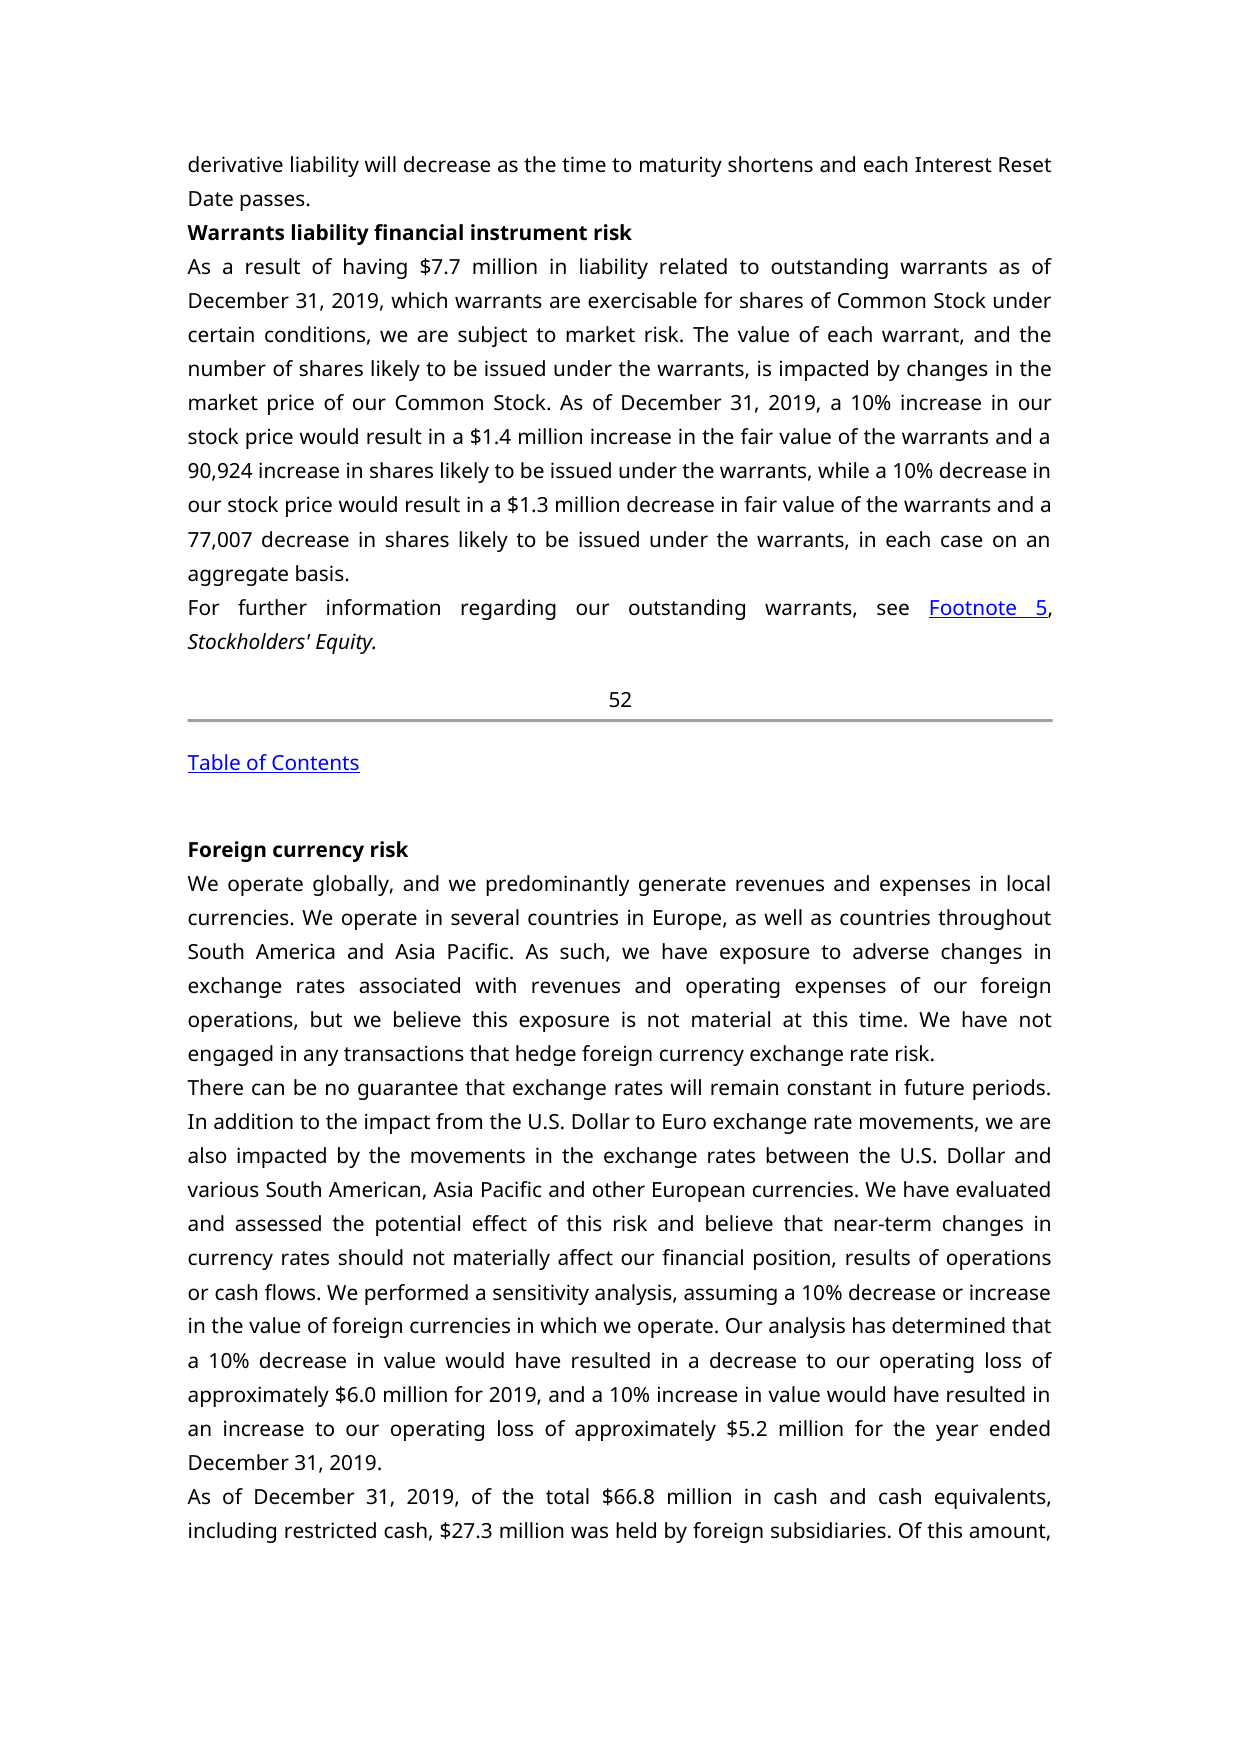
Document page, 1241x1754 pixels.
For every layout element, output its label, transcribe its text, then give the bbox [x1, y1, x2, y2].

text Warrants liability financial instrument risk [187, 218, 1053, 247]
text Table of Contents [187, 748, 1053, 776]
text 52 [187, 685, 1053, 713]
text Foreign currency risk [187, 835, 1053, 863]
text There can be no guarantee that exchange rates will remain constant in future periods. In addition to the impact from the U.S. Dollar to Euro exchange rate movements, we are also impacted by the movements in the exchange rates between the U.S. Dollar and various South American, Asia Pacific and other European currencies. We have evaluated and assessed the potential effect of this risk and believe that near-term changes in currency rates should not materially affect our financial position, results of operations or cash flows. We performed a sensitivity analysis, assuming a 10% decrease or increase in the value of foreign currencies in which we operate. Our analysis has determined that a 10% decrease in value would have resulted in a decrease to our operating loss of approximately $6.0 million for 2019, and a 10% increase in value would have resulted in an increase to our operating loss of approximately $5.2 million for the year ended December 31, 2019. [187, 1073, 1053, 1476]
text For further information regarding our outstanding warrants, see Footnote 5, Stockholders' Equity. [187, 593, 1053, 655]
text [187, 1482, 1053, 1544]
text We operate globally, and we predominantly generate revenues and expenses in local currencies. We operate in several countries in Europe, as well as countries throughout South America and Asia Pacific. As such, we have exposure to adverse changes in exchange rates associated with revenues and operating expenses of our foreign operations, but we believe this exposure is not material at this time. We have not engaged in any transactions that hedge foreign currency exchange rate risk. [187, 869, 1053, 1068]
text As a result of having $7.7 million in liability related to outstanding warrants as of December 31, 2019, which warrants are exercisable for shares of Common Stock under certain conditions, we are subject to market risk. The value of each warrant, and the number of shares likely to be issued under the warrants, is impacted by changes in the market price of our Common Stock. As of December 31, 2019, a 10% increase in our stock price would result in a $1.4 million increase in the fair value of the warrants and a 90,924 increase in shares likely to be issued under the warrants, while a 10% decrease in our stock price would result in a $1.3 million decrease in fair value of the warrants and a 77,007 decrease in shares likely to be issued under the warrants, in each case on an aggregate basis. [187, 252, 1053, 587]
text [187, 150, 1053, 212]
